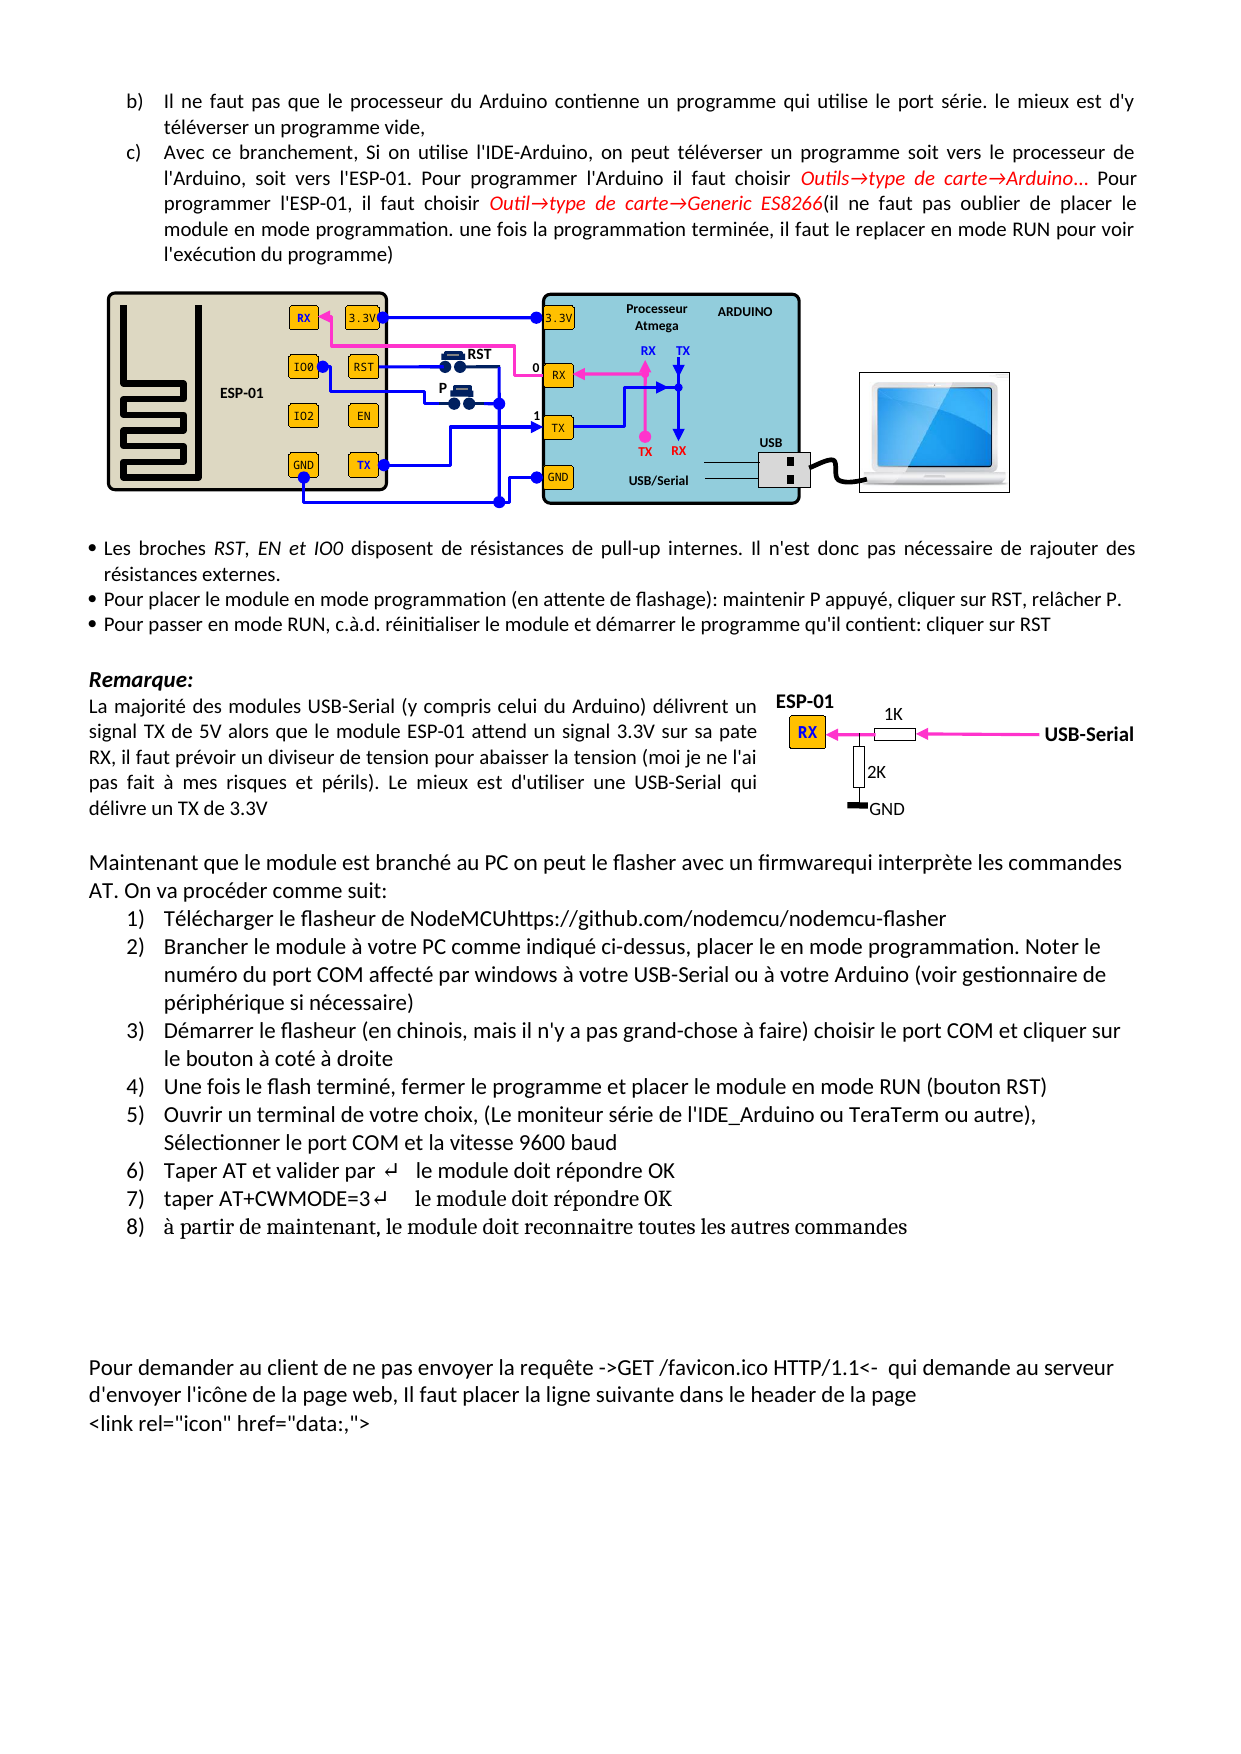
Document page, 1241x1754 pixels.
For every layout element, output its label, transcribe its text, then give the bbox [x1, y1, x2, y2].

text La majorité des modules USB-Serial (y compris celui du Arduino) délivrent un signal TX de 5V alors que le module ESP-01 attend un signal 3.3V sur sa pate RX, il faut prévoir un diviseur de tension pour abaisser la tension (moi je ne l'ai pas fait à mes risques et périls). Le mieux est d'utiliser une USB-Serial qui délivre un TX de 3.3V [89, 693, 1137, 820]
list taper AT+CWMODE=3↵ le module doit répondre OK [126, 1184, 1137, 1212]
text Remarque: [89, 665, 1137, 693]
list Une fois le flash terminé, fermer le programme et placer le module en mode RUN (bouton RST) [126, 1072, 1137, 1100]
list Avec ce branchement, Si on utilise l'IDE-Arduino, on peut téléverser un programme soit vers le processeur de l'Arduino, soit vers l'ESP-01. Pour programmer l'Arduino il faut choisir Outils→type de carte→Arduino… Pour programmer l'ESP-01, il faut choisir Outil→type de carte→Generic ES8266(il ne faut pas oublier de placer le module en mode programmation. une fois la programmation terminée, il faut le replacer en mode RUN pour voir l'exécution du programme) [126, 139, 1137, 267]
list Taper AT et valider par ↵ le module doit répondre OK [126, 1156, 1137, 1184]
text <link rel="icon" href="data:,"> [89, 1409, 1137, 1437]
list Pour passer en mode RUN, c.à.d. réinitialiser le module et démarrer le programme qu'il contient: cliquer sur RST [89, 612, 1137, 637]
list Télécharger le flasheur de NodeMCUhttps://github.com/nodemcu/nodemcu-flasher [126, 904, 1137, 932]
list Les broches RST, EN et IO0 disposent de résistances de pull-up internes. Il n'est donc pas nécessaire de rajouter des résistances externes. [89, 535, 1137, 586]
text Maintenant que le module est branché au PC on peut le flasher avec un firmwarequi interprète les commandes AT. On va procéder comme suit: [89, 848, 1137, 904]
picture [860, 373, 1009, 492]
text Pour demander au client de ne pas envoyer la requête ->GET /favicon.ico HTTP/1.1<- qui demande au serveur d'envoyer l'icône de la page web, Il faut placer la ligne suivante dans le header de la page [89, 1353, 1137, 1409]
list à partir de maintenant, le module doit reconnaitre toutes les autres commandes [126, 1212, 1137, 1241]
list Brancher le module à votre PC comme indiqué ci-dessus, placer le en mode programmation. Noter le numéro du port COM affecté par windows à votre USB-Serial ou à votre Arduino (voir gestionnaire de périphérique si nécessaire) [126, 932, 1137, 1016]
list Démarrer le flasheur (en chinois, mais il n'y a pas grand-chose à faire) choisir le port COM et cliquer sur le bouton à coté à droite [126, 1016, 1137, 1072]
list Il ne faut pas que le processeur du Arduino contienne un programme qui utilise le port série. le mieux est d'y téléverser un programme vide, [126, 89, 1137, 139]
list Pour placer le module en mode programmation (en attente de flashage): maintenir P appuyé, cliquer sur RST, relâcher P. [89, 586, 1137, 612]
list Ouvrir un terminal de votre choix, (Le moniteur série de l'IDE_Arduino ou TeraTerm ou autre), Sélectionner le port COM et la vitesse 9600 baud [126, 1100, 1137, 1156]
